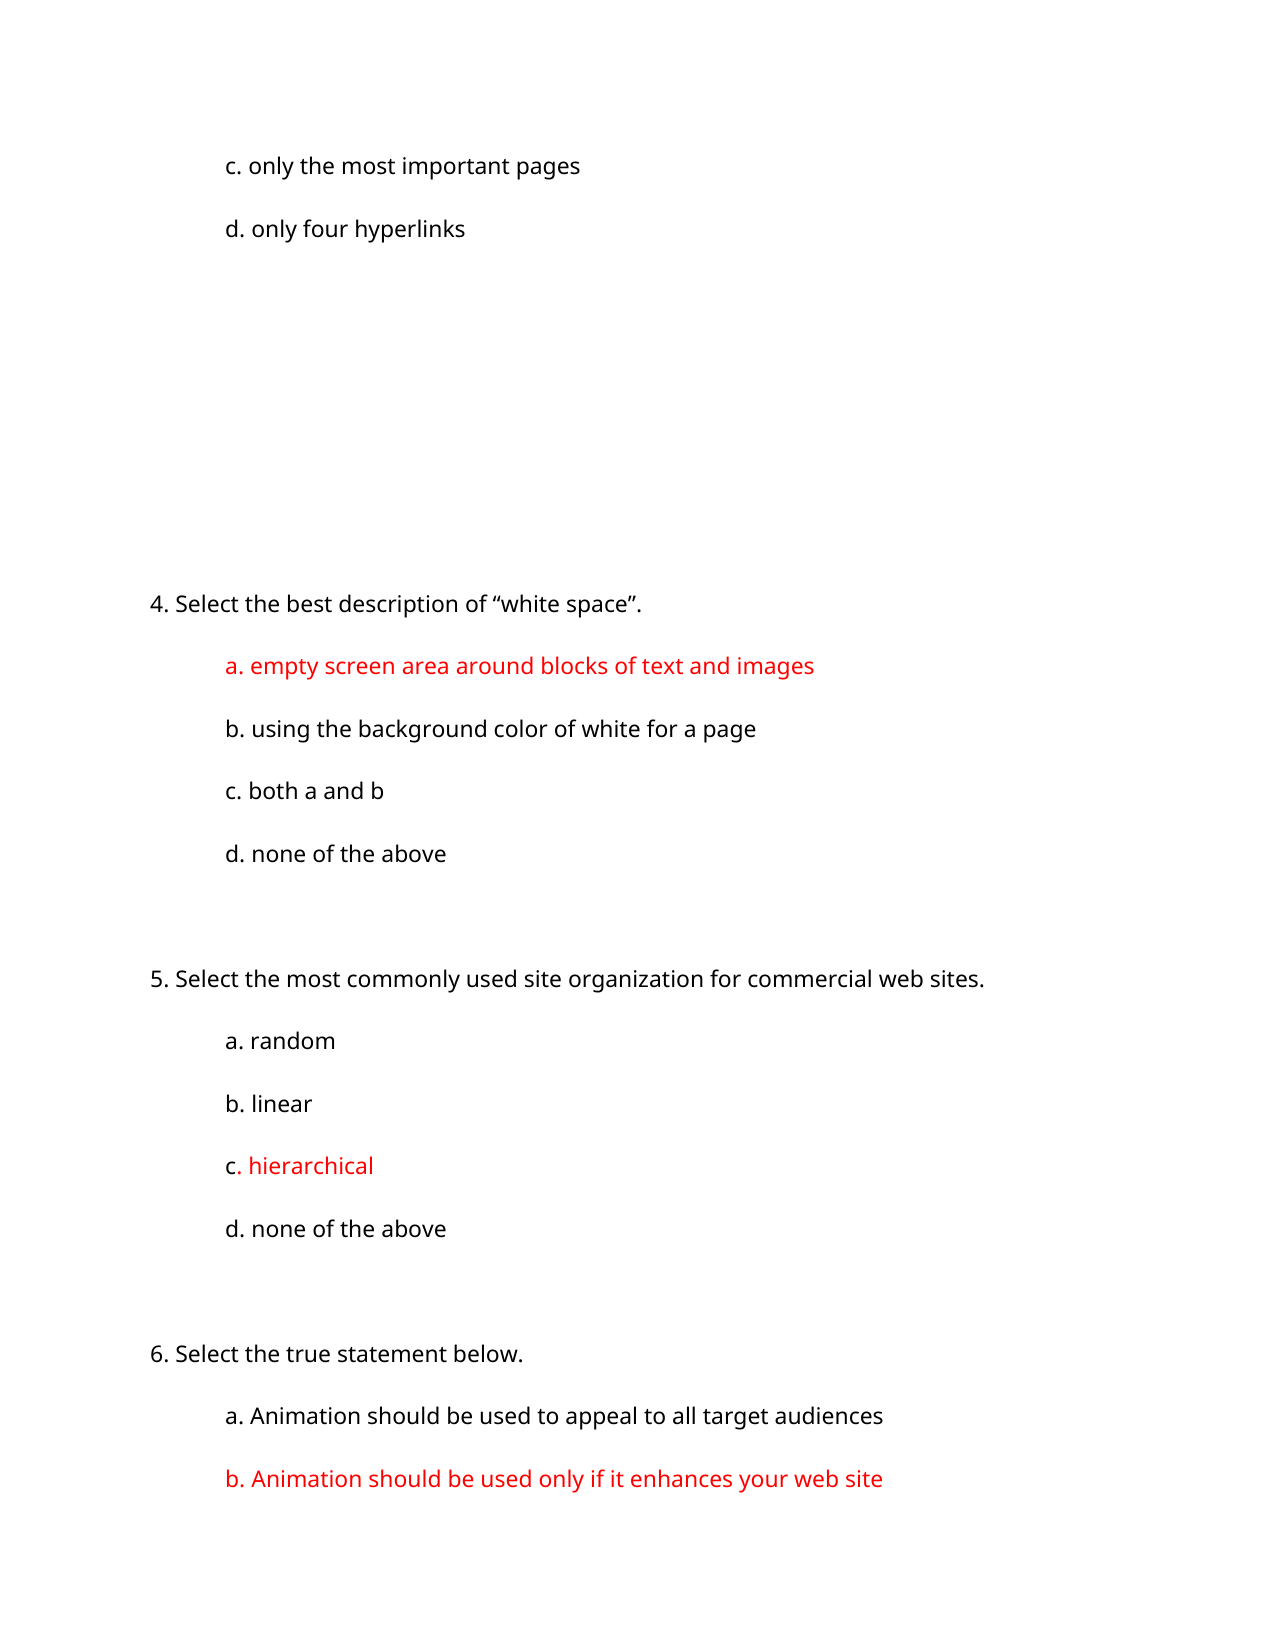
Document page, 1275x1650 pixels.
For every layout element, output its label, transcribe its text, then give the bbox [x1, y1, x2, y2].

text a. empty screen area around blocks of text and images [150, 650, 1125, 681]
text 5. Select the most commonly used site organization for commercial web sites. [150, 962, 1125, 994]
text 4. Select the best description of “white space”. [150, 587, 1125, 619]
text c. only the most important pages [150, 150, 1125, 181]
text d. only four hyperlinks [150, 212, 1125, 244]
text a. Animation should be used to appeal to all target audiences [150, 1400, 1125, 1431]
text c. both a and b [150, 775, 1125, 806]
text c. hierarchical [150, 1150, 1125, 1181]
text 6. Select the true statement below. [150, 1337, 1125, 1369]
text d. none of the above [150, 1212, 1125, 1244]
text b. using the background color of white for a page [150, 712, 1125, 744]
text b. linear [150, 1087, 1125, 1119]
text b. Animation should be used only if it enhances your web site [150, 1462, 1125, 1494]
text d. none of the above [150, 837, 1125, 869]
text a. random [150, 1025, 1125, 1056]
